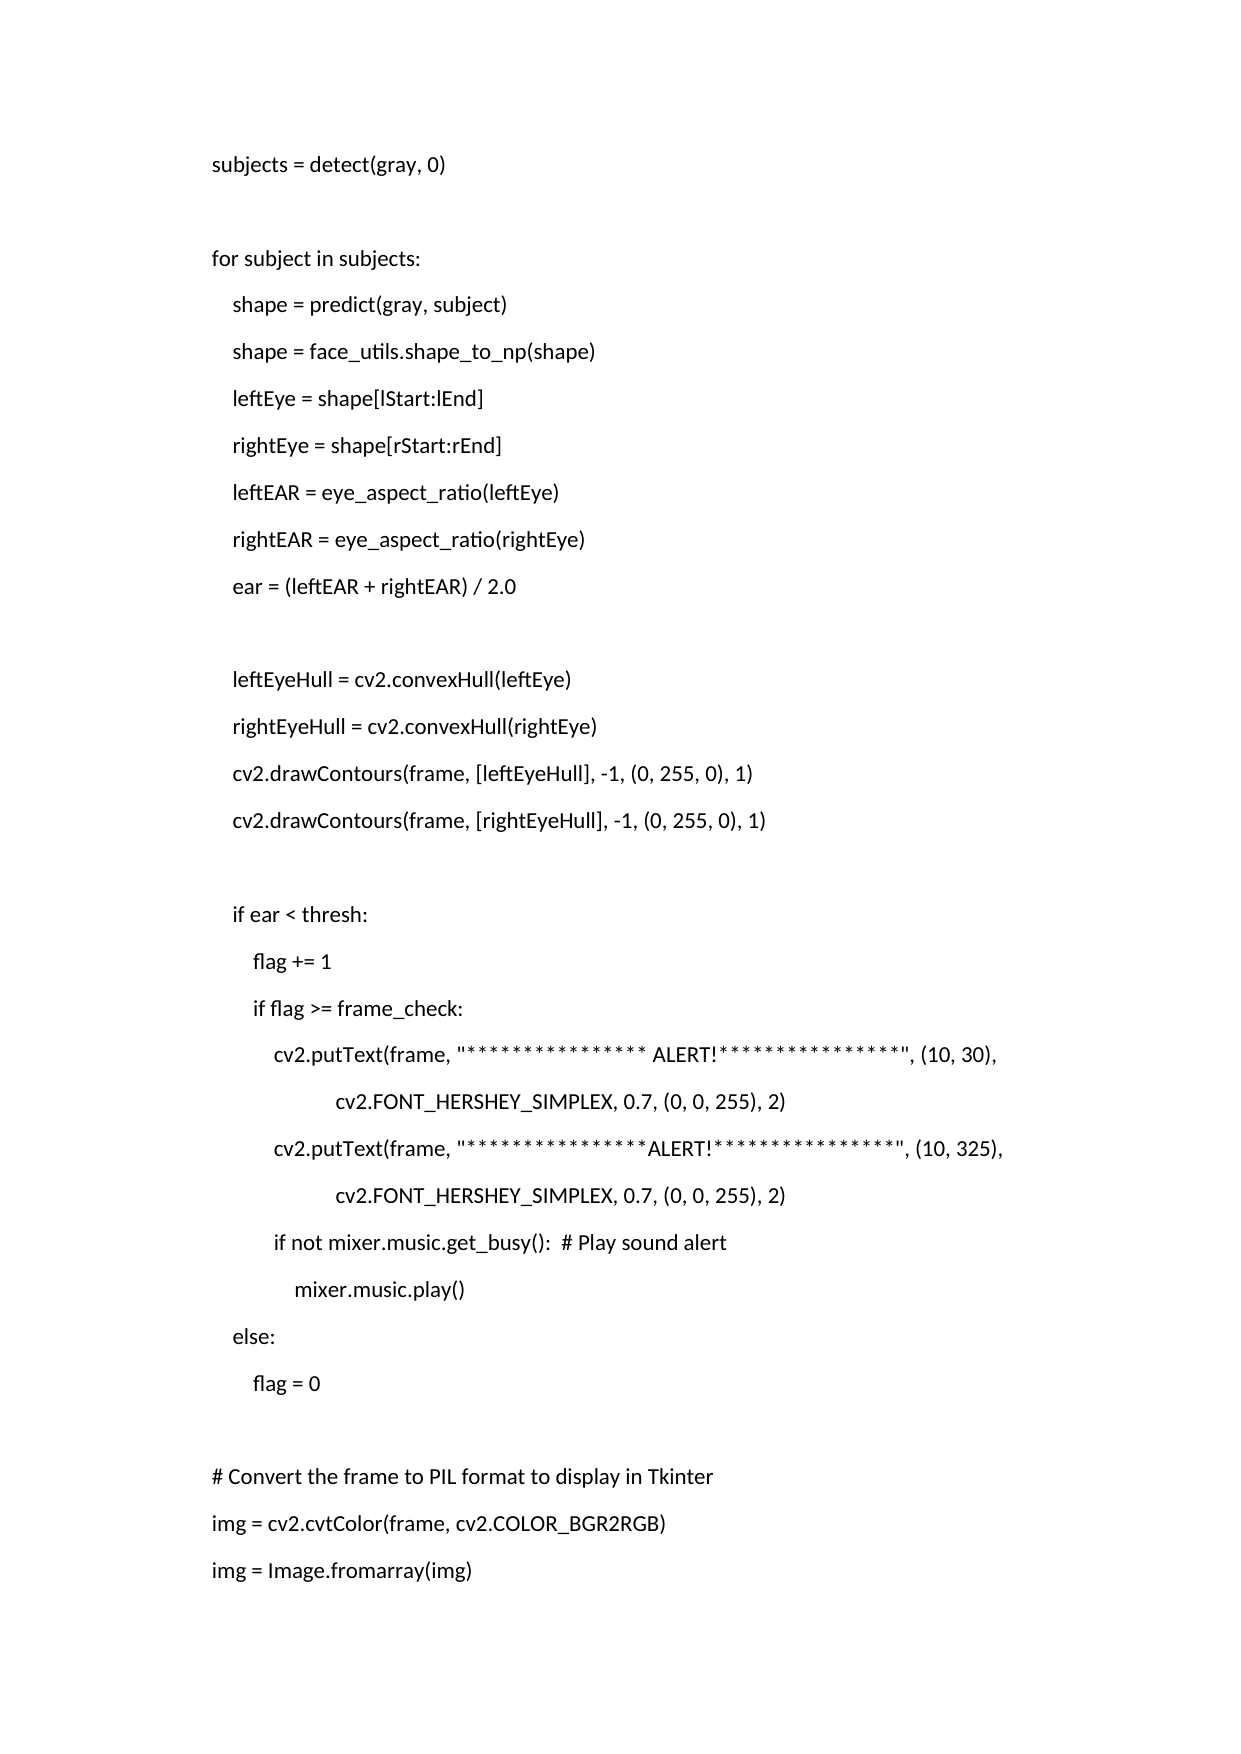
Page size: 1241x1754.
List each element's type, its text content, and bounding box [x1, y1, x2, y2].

text flag = 0 [150, 1369, 1090, 1397]
text shape = predict(gray, subject) [150, 291, 1090, 319]
text else: [150, 1322, 1090, 1350]
text rightEAR = eye_aspect_ratio(rightEye) [150, 525, 1090, 553]
text flag += 1 [150, 947, 1090, 975]
text rightEye = shape[rStart:rEnd] [150, 431, 1090, 459]
text for subject in subjects: [150, 244, 1090, 272]
text img = Image.fromarray(img) [150, 1556, 1090, 1584]
text mixer.music.play() [150, 1275, 1090, 1303]
text ear = (leftEAR + rightEAR) / 2.0 [150, 572, 1090, 600]
text leftEAR = eye_aspect_ratio(leftEye) [150, 478, 1090, 506]
text subjects = detect(gray, 0) [150, 150, 1090, 178]
text # Convert the frame to PIL format to display in Tkinter [150, 1462, 1090, 1491]
text if ear < thresh: [150, 900, 1090, 928]
text if not mixer.music.get_busy(): # Play sound alert [150, 1228, 1090, 1256]
text cv2.FONT_HERSHEY_SIMPLEX, 0.7, (0, 0, 255), 2) [150, 1181, 1090, 1209]
text cv2.putText(frame, "****************ALERT!****************", (10, 325), [150, 1134, 1090, 1162]
text rightEyeHull = cv2.convexHull(rightEye) [150, 712, 1090, 741]
text img = cv2.cvtColor(frame, cv2.COLOR_BGR2RGB) [150, 1509, 1090, 1537]
text cv2.FONT_HERSHEY_SIMPLEX, 0.7, (0, 0, 255), 2) [150, 1087, 1090, 1116]
text if flag >= frame_check: [150, 994, 1090, 1022]
text cv2.drawContours(frame, [rightEyeHull], -1, (0, 255, 0), 1) [150, 806, 1090, 834]
text shape = face_utils.shape_to_np(shape) [150, 337, 1090, 366]
text leftEyeHull = cv2.convexHull(leftEye) [150, 666, 1090, 694]
text cv2.putText(frame, "**************** ALERT!****************", (10, 30), [150, 1041, 1090, 1069]
text cv2.drawContours(frame, [leftEyeHull], -1, (0, 255, 0), 1) [150, 759, 1090, 787]
text leftEye = shape[lStart:lEnd] [150, 384, 1090, 412]
